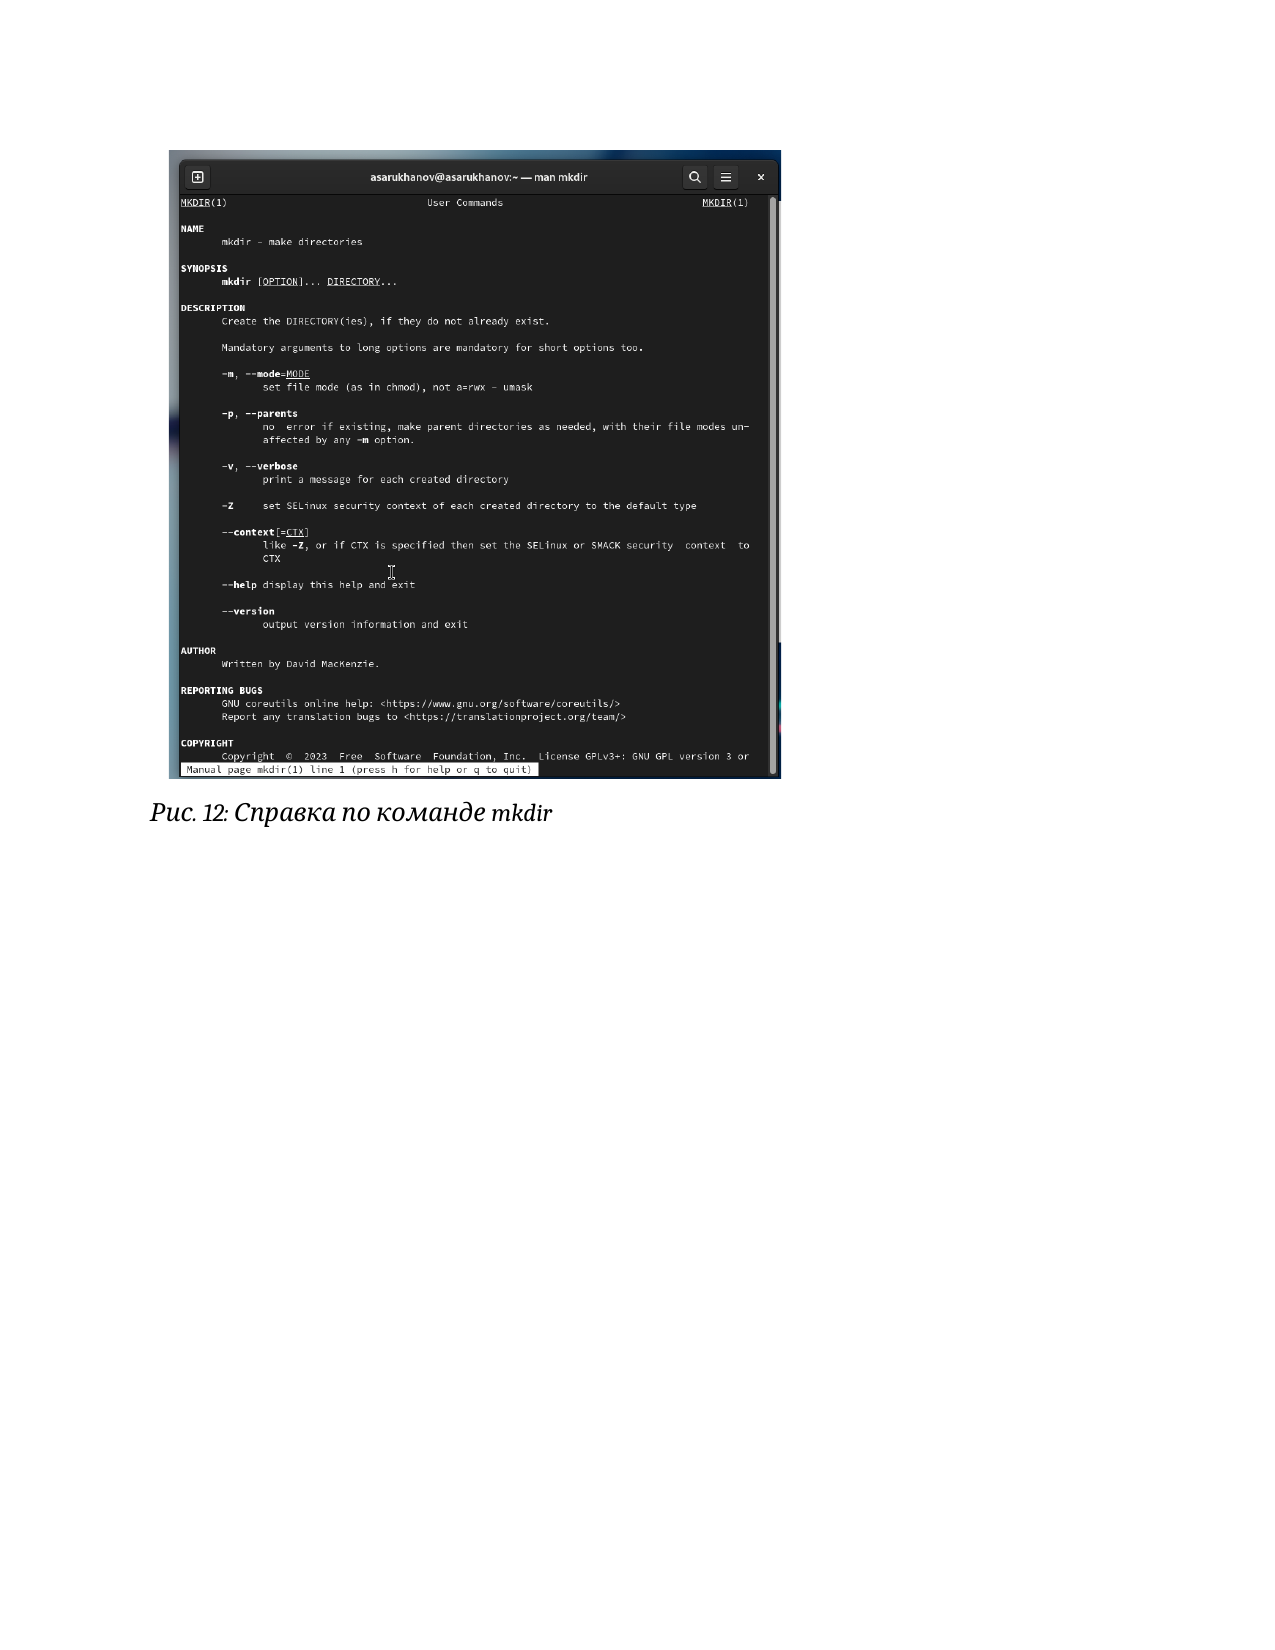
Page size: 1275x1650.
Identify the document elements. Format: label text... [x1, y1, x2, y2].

text Рис. 12: Справка по команде mkdir [150, 799, 1125, 828]
picture [168, 150, 782, 779]
